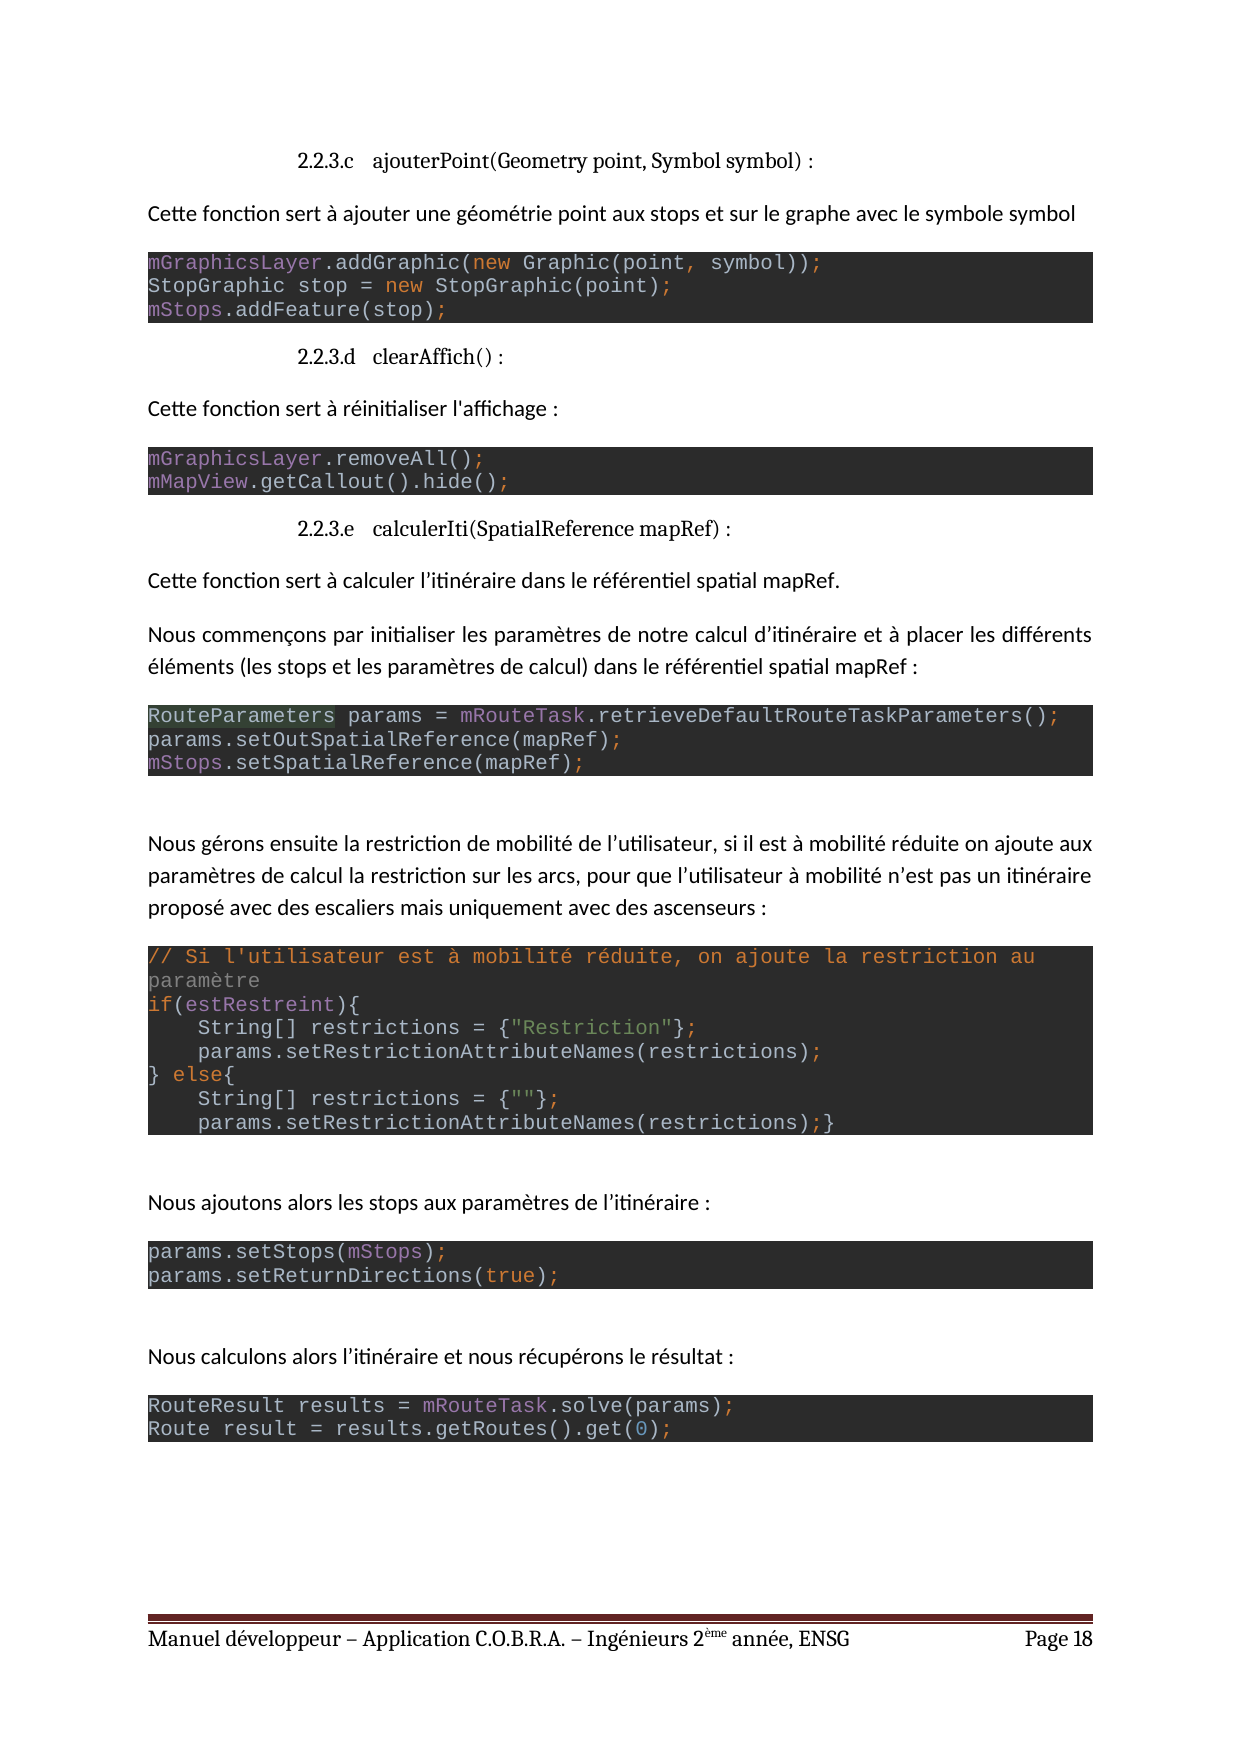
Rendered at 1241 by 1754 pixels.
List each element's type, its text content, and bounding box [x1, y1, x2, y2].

text RouteParameters params = mRouteTask.retrieveDefaultRouteTaskParameters(); params.setOutSpatialReference(mapRef); mStops.setSpatialReference(mapRef); [148, 705, 1093, 776]
text Cette fonction sert à calculer l’itinéraire dans le référentiel spatial mapRef. [148, 567, 1093, 595]
text RouteResult results = mRouteTask.solve(params); Route result = results.getRoutes().get(0); [148, 1395, 1093, 1442]
text Nous gérons ensuite la restriction de mobilité de l’utilisateur, si il est à mobilité réduite on ajoute aux paramètres de calcul la restriction sur les arcs, pour que l’utilisateur à mobilité n’est pas un itinéraire proposé avec des escaliers mais uniquement avec des ascenseurs : [148, 829, 1093, 921]
text mGraphicsLayer.addGraphic(new Graphic(point, symbol)); StopGraphic stop = new StopGraphic(point); mStops.addFeature(stop); [148, 252, 1093, 323]
text mGraphicsLayer.removeAll(); mMapView.getCallout().hide(); [148, 447, 1093, 495]
text Nous ajoutons alors les stops aux paramètres de l’itinéraire : [148, 1188, 1093, 1216]
subtitle 2.2.3.d clearAffich() : [298, 343, 1093, 370]
text Cette fonction sert à ajouter une géométrie point aux stops et sur le graphe avec le symbole symbol [148, 199, 1093, 227]
text Nous calculons alors l’itinéraire et nous récupérons le résultat : [148, 1342, 1093, 1370]
text // Si l'utilisateur est à mobilité réduite, on ajoute la restriction au paramètre if(estRestreint){ String[] restrictions = {"Restriction"}; params.setRestrictionAttributeNames(restrictions); } else{ String[] restrictions = {""}; params.setRestrictionAttributeNames(restrictions);} [148, 946, 1093, 1135]
subtitle 2.2.3.c ajouterPoint(Geometry point, Symbol symbol) : [298, 148, 1093, 174]
text Cette fonction sert à réinitialiser l'affichage : [148, 394, 1093, 422]
text params.setStops(mStops); params.setReturnDirections(true); [148, 1241, 1093, 1289]
text Nous commençons par initialiser les paramètres de notre calcul d’itinéraire et à placer les différents éléments (les stops et les paramètres de calcul) dans le référentiel spatial mapRef : [148, 620, 1093, 680]
subtitle 2.2.3.e calculerIti(SpatialReference mapRef) : [298, 516, 1093, 542]
